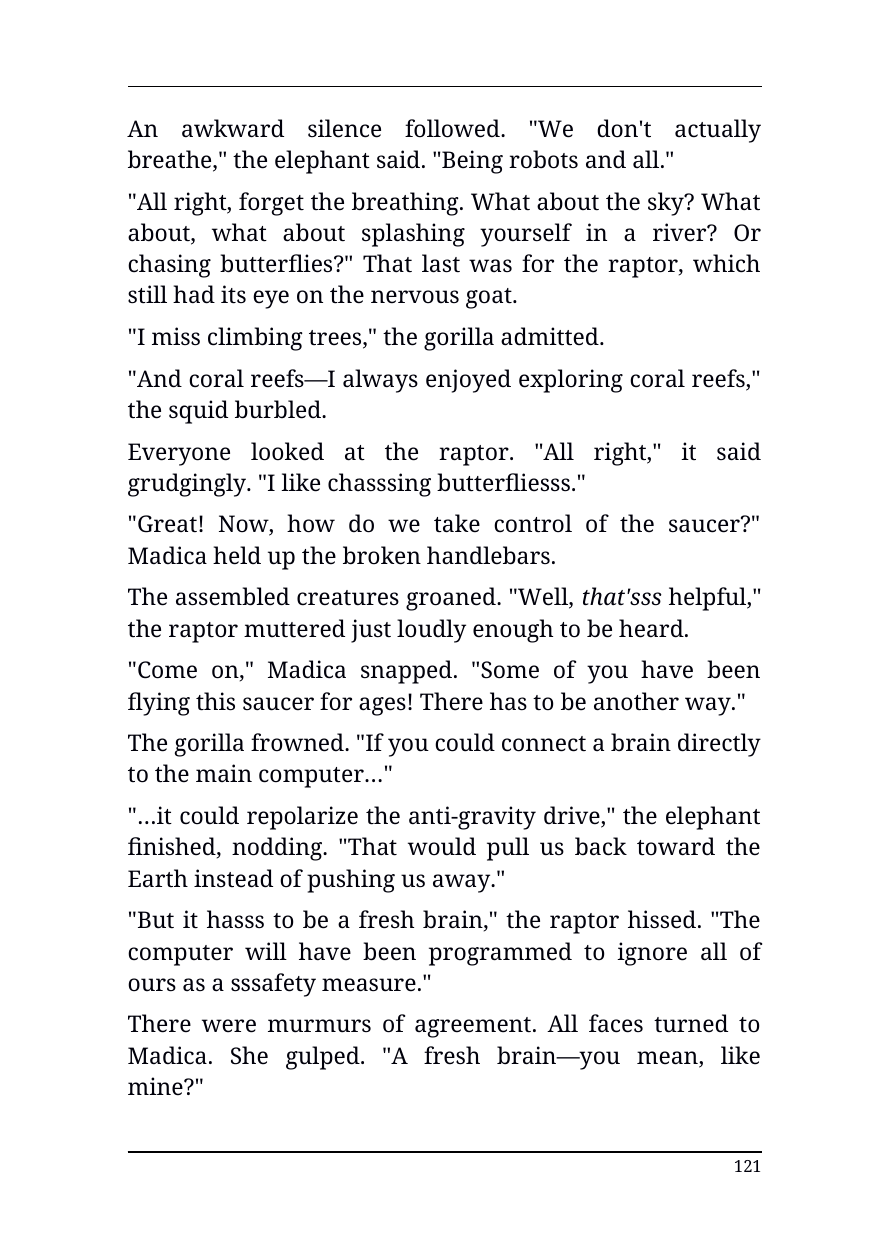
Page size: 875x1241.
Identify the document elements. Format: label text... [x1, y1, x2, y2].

text The gorilla frowned. "If you could connect a brain directly to the main computer…" [127, 727, 762, 789]
text "Great! Now, how do we take control of the saucer?" Madica held up the broken handlebars. [127, 508, 762, 571]
text "All right, forget the breathing. What about the sky? What about, what about splashing yourself in a river? Or chasing butterflies?" That last was for the raptor, which still had its eye on the nervous goat. [127, 185, 762, 310]
text There were murmurs of agreement. All faces turned to Madica. She gulped. "A fresh brain—you mean, like mine?" [127, 1008, 762, 1102]
text An awkward silence followed. "We don't actually breathe," the elephant said. "Being robots and all." [127, 112, 762, 175]
text "But it hasss to be a fresh brain," the raptor hissed. "The computer will have been programmed to ignore all of ours as a sssafety measure." [127, 904, 762, 998]
text Everyone looked at the raptor. "All right," it said grudgingly. "I like chasssing butterfliesss." [127, 435, 762, 498]
text "…it could repolarize the anti-gravity drive," the elephant finished, nodding. "That would pull us back toward the Earth instead of pushing us away." [127, 800, 762, 894]
text "And coral reefs—I always enjoyed exploring coral reefs," the squid burbled. [127, 362, 762, 425]
text The assembled creatures groaned. "Well, that'sss helpful," the raptor muttered just loudly enough to be heard. [127, 581, 762, 644]
text "Come on," Madica snapped. "Some of you have been flying this saucer for ages! There has to be another way." [127, 654, 762, 717]
text "I miss climbing trees," the gorilla admitted. [127, 321, 762, 352]
